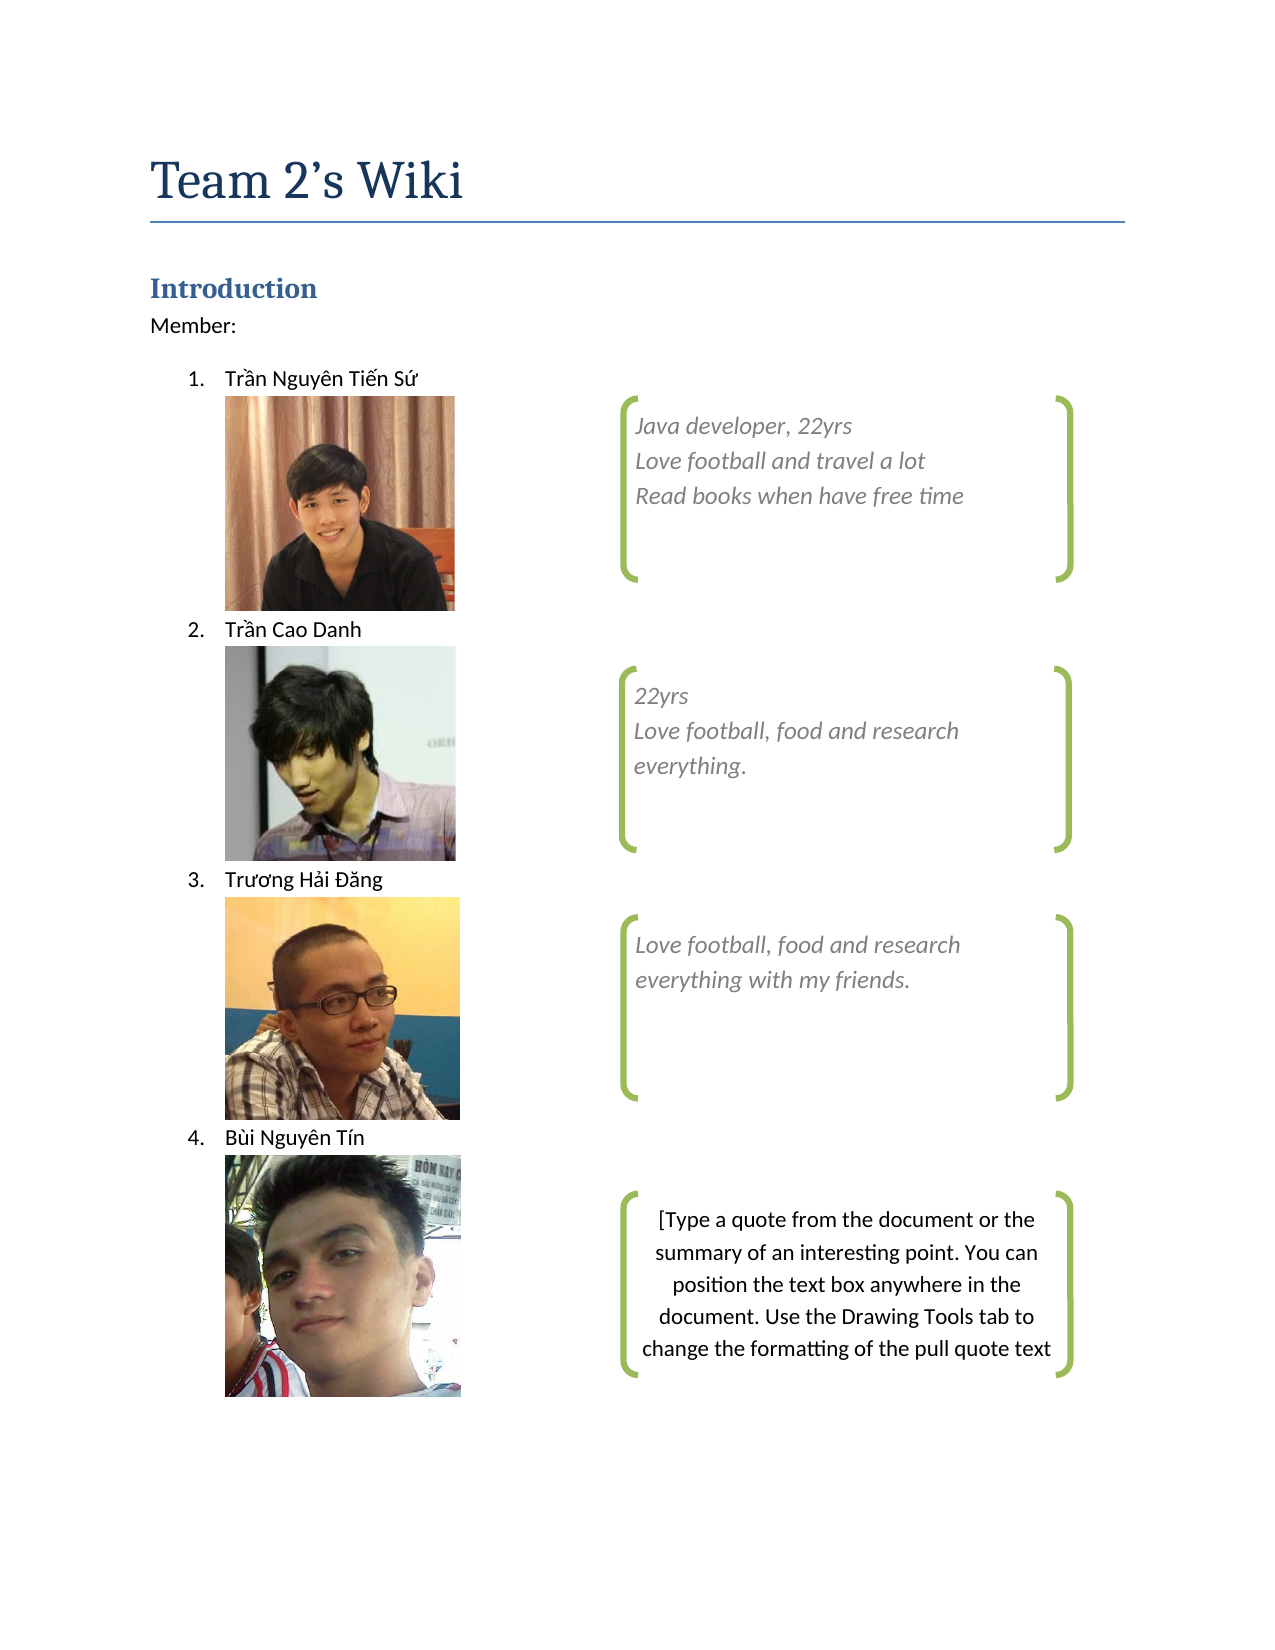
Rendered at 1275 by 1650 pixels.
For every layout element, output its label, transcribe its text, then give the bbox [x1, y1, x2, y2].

picture [225, 897, 460, 1120]
list Trần Nguyên Tiến Sứ [187, 364, 1125, 392]
picture [225, 396, 455, 611]
list Trần Cao Danh [187, 615, 1125, 643]
text Member: [150, 311, 1125, 339]
title Team 2’s Wiki [150, 150, 1125, 221]
picture [225, 646, 456, 861]
subtitle Introduction [150, 273, 1125, 306]
list Trương Hải Đăng [187, 865, 1125, 893]
list Bùi Nguyên Tín [187, 1123, 1125, 1151]
picture [225, 1155, 461, 1397]
